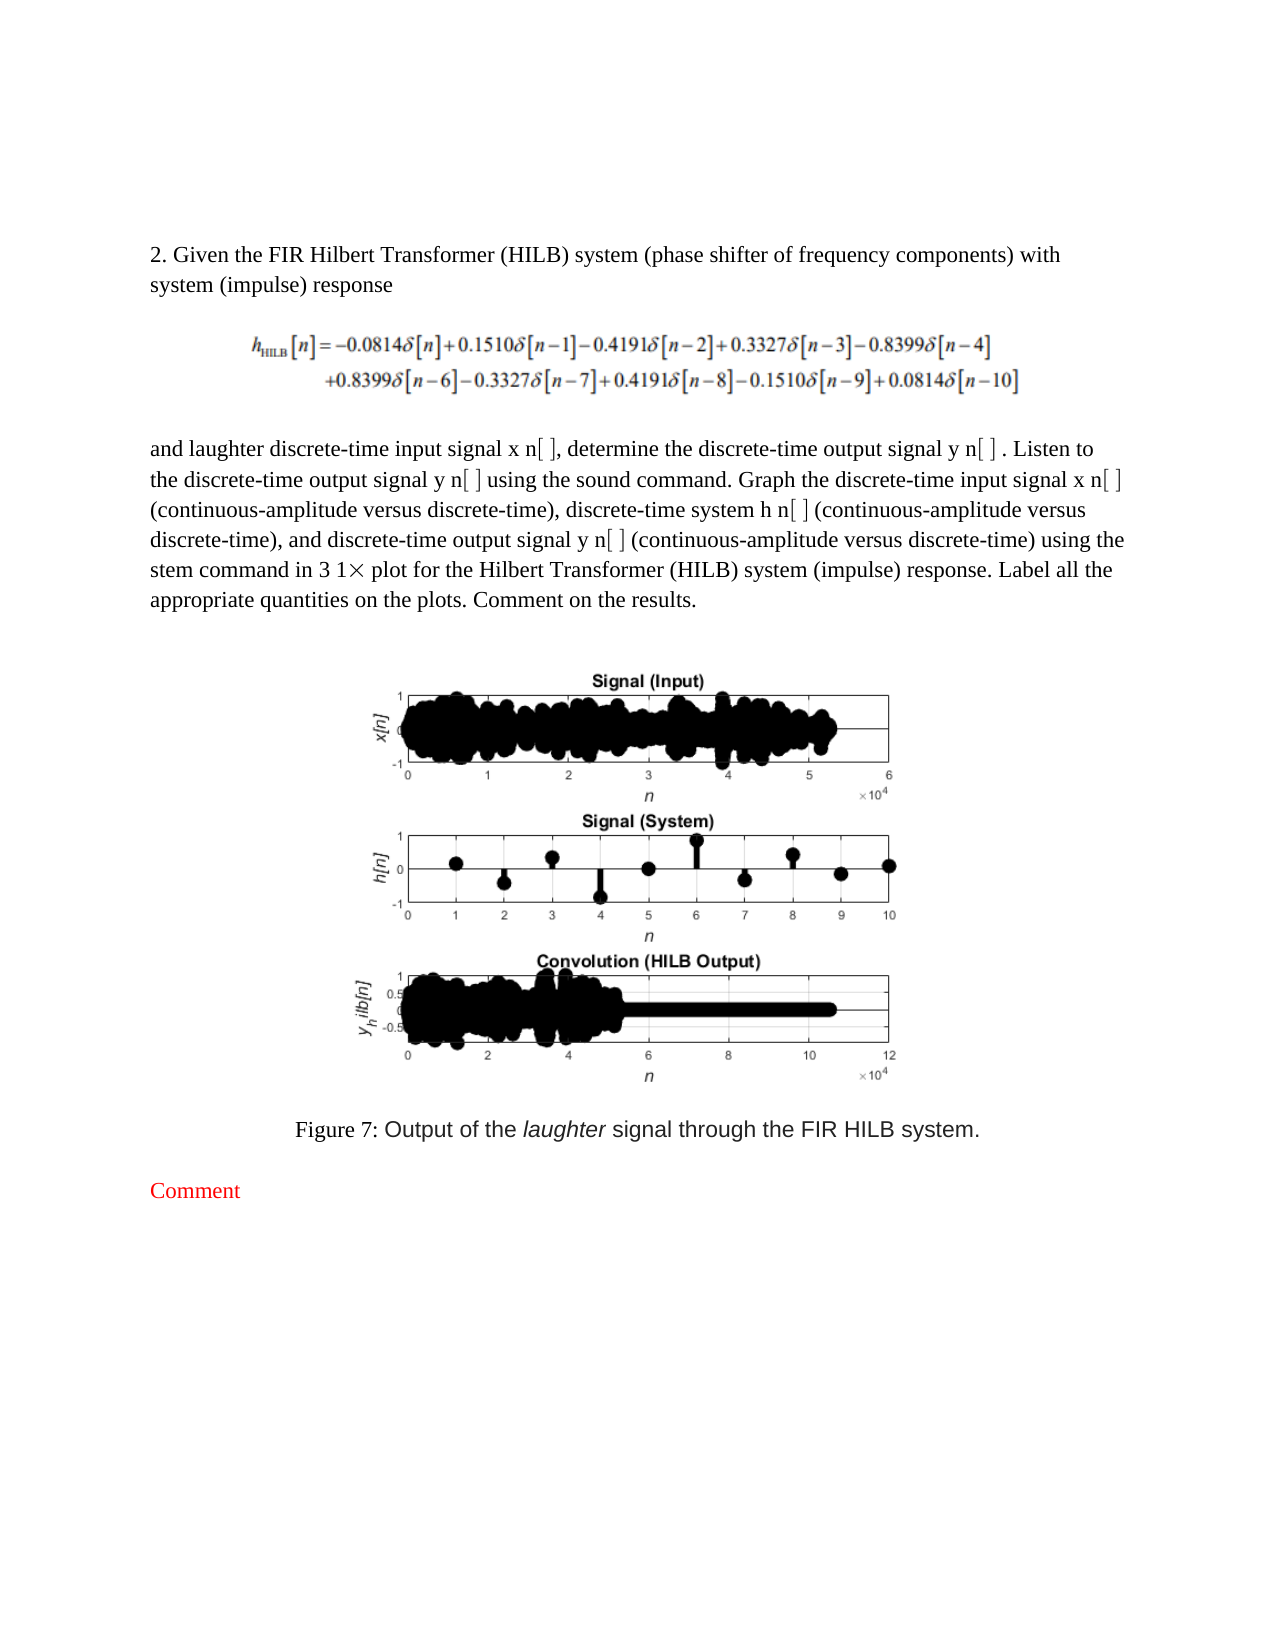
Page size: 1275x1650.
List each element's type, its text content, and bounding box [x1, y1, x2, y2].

picture [250, 331, 1025, 402]
text Comment [150, 1177, 1125, 1203]
text 2. Given the FIR Hilbert Transformer (HILB) system (phase shifter of frequency components) with system (impulse) response [150, 241, 1125, 297]
text and laughter discrete-time input signal x n , determine the discrete-time output signal y n . Listen to the discrete-time output signal y n using the sound command. Graph the discrete-time input signal x n (continuous-amplitude versus discrete-time), discrete-time system h n (continuous-amplitude versus discrete-time), and discrete-time output signal y n (continuous-amplitude versus discrete-time) using the stem command in 3 1 plot for the Hilbert Transformer (HILB) system (impulse) response. Label all the appropriate quantities on the plots. Comment on the results. [150, 436, 1125, 613]
text Figure 7: Output of the laughter signal through the FIR HILB system. [150, 1116, 1125, 1143]
picture [327, 647, 948, 1113]
